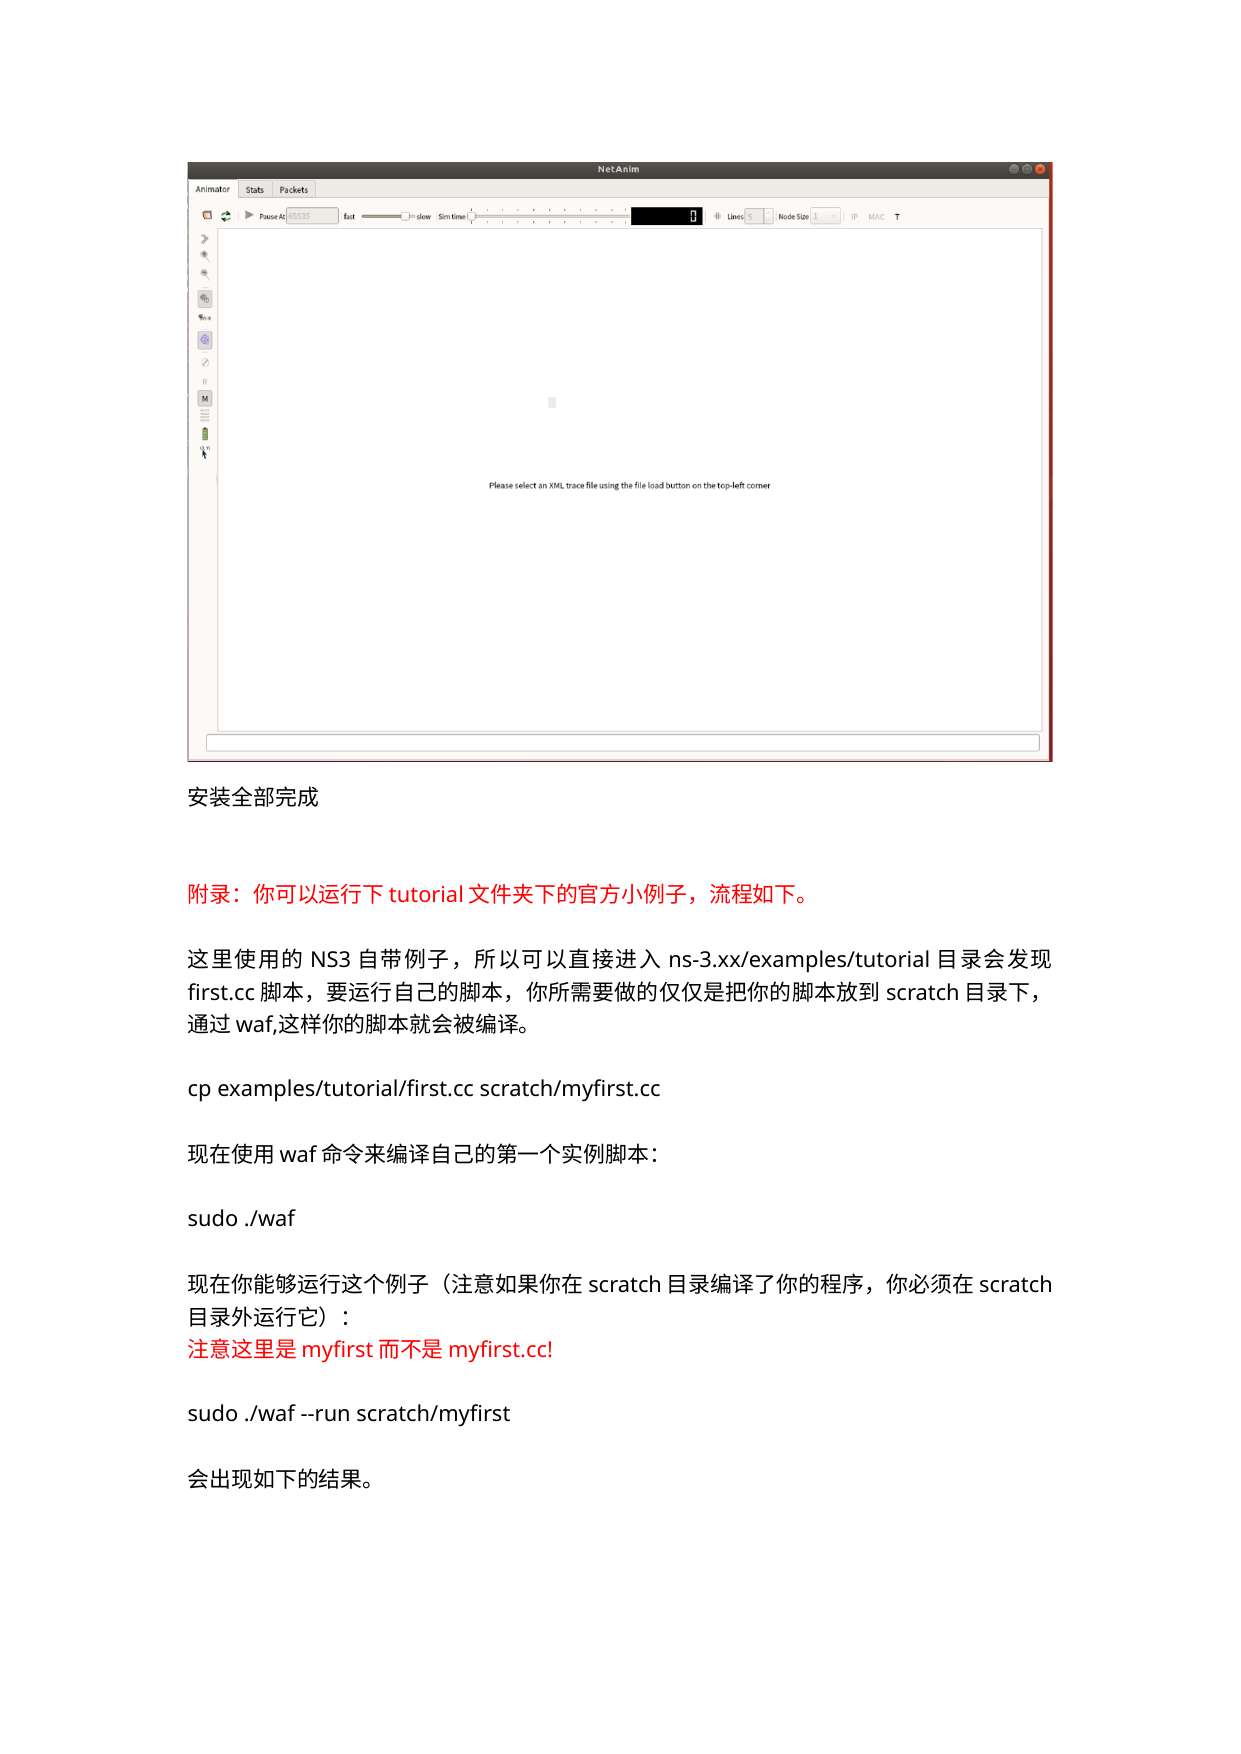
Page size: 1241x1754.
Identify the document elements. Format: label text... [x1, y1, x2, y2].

text 这里使用的NS3自带例子，所以可以直接进入ns-3.xx/examples/tutorial目录会发现first.cc脚本，要运行自己的脚本，你所需要做的仅仅是把你的脚本放到scratch目录下，通过waf,这样你的脚本就会被编译。 [187, 942, 1053, 1039]
picture [187, 162, 1053, 762]
text 安装全部完成 [187, 779, 1053, 812]
text 现在你能够运行这个例子（注意如果你在scratch目录编译了你的程序，你必须在scratch目录外运行它）： [187, 1267, 1053, 1332]
text 现在使用waf命令来编译自己的第一个实例脚本： [187, 1137, 1053, 1169]
text sudo ./waf [187, 1202, 1053, 1234]
text 注意这里是myfirst而不是myfirst.cc! [187, 1332, 1053, 1364]
text 会出现如下的结果。 [187, 1462, 1053, 1494]
text 附录：你可以运行下tutorial文件夹下的官方小例子，流程如下。 [187, 877, 1053, 909]
text cp examples/tutorial/first.cc scratch/myfirst.cc [187, 1072, 1053, 1104]
text sudo ./waf --run scratch/myfirst [187, 1397, 1053, 1429]
